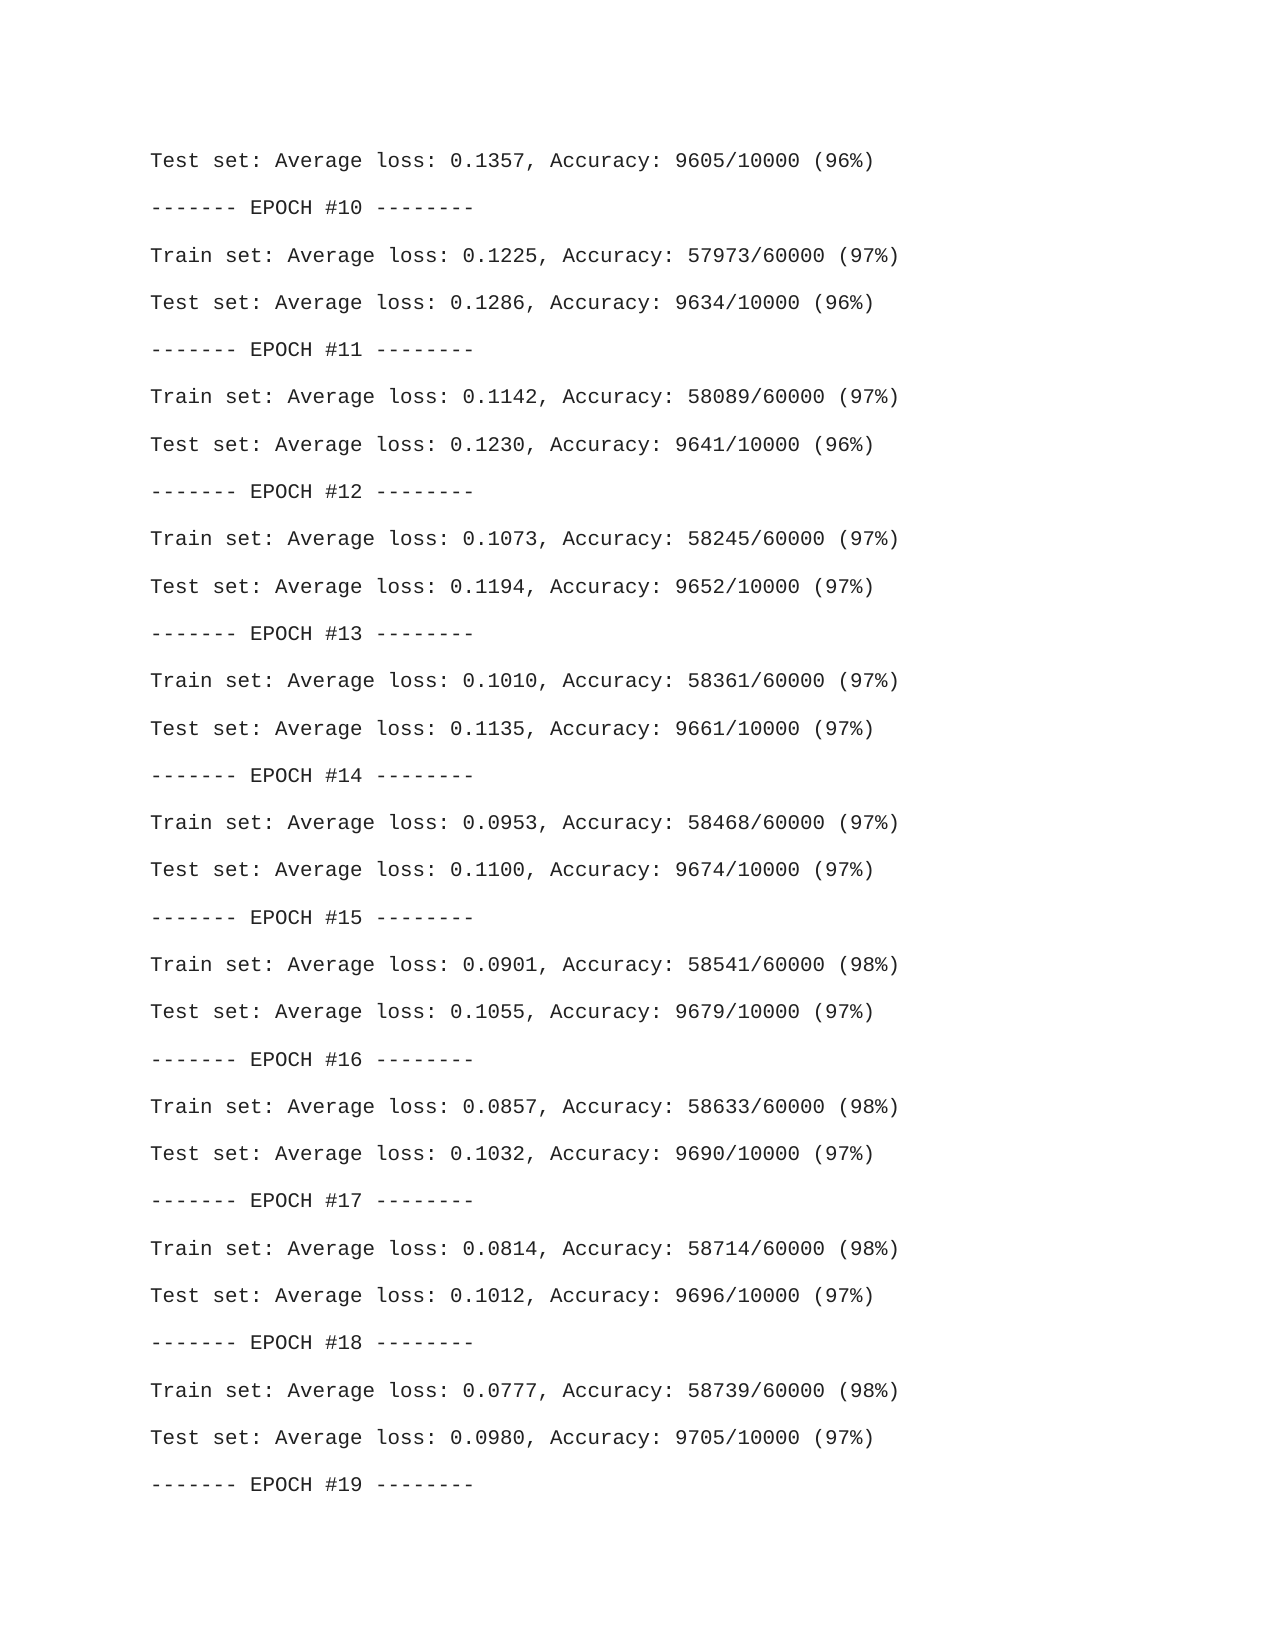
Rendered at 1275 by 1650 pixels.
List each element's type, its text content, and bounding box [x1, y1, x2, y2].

text Test set: Average loss: 0.1100, Accuracy: 9674/10000 (97%) [150, 859, 1125, 883]
text Test set: Average loss: 0.0980, Accuracy: 9705/10000 (97%) [150, 1427, 1125, 1451]
text Test set: Average loss: 0.1135, Accuracy: 9661/10000 (97%) [150, 717, 1125, 741]
text Test set: Average loss: 0.1357, Accuracy: 9605/10000 (96%) [150, 150, 1125, 174]
text ------- EPOCH #13 -------- [150, 623, 1125, 647]
text Test set: Average loss: 0.1032, Accuracy: 9690/10000 (97%) [150, 1143, 1125, 1167]
text Test set: Average loss: 0.1012, Accuracy: 9696/10000 (97%) [150, 1285, 1125, 1309]
text Test set: Average loss: 0.1055, Accuracy: 9679/10000 (97%) [150, 1001, 1125, 1025]
text ------- EPOCH #14 -------- [150, 765, 1125, 788]
text Train set: Average loss: 0.0901, Accuracy: 58541/60000 (98%) [150, 954, 1125, 978]
text ------- EPOCH #19 -------- [150, 1474, 1125, 1498]
text Test set: Average loss: 0.1194, Accuracy: 9652/10000 (97%) [150, 576, 1125, 599]
text Test set: Average loss: 0.1286, Accuracy: 9634/10000 (96%) [150, 292, 1125, 316]
text Train set: Average loss: 0.1073, Accuracy: 58245/60000 (97%) [150, 528, 1125, 552]
text Train set: Average loss: 0.1225, Accuracy: 57973/60000 (97%) [150, 244, 1125, 268]
text Train set: Average loss: 0.1010, Accuracy: 58361/60000 (97%) [150, 670, 1125, 694]
text Train set: Average loss: 0.0857, Accuracy: 58633/60000 (98%) [150, 1096, 1125, 1119]
text ------- EPOCH #10 -------- [150, 197, 1125, 221]
text Test set: Average loss: 0.1230, Accuracy: 9641/10000 (96%) [150, 434, 1125, 457]
text ------- EPOCH #18 -------- [150, 1332, 1125, 1356]
text Train set: Average loss: 0.0814, Accuracy: 58714/60000 (98%) [150, 1238, 1125, 1261]
text Train set: Average loss: 0.1142, Accuracy: 58089/60000 (97%) [150, 386, 1125, 410]
text ------- EPOCH #17 -------- [150, 1190, 1125, 1214]
text Train set: Average loss: 0.0777, Accuracy: 58739/60000 (98%) [150, 1379, 1125, 1403]
text Train set: Average loss: 0.0953, Accuracy: 58468/60000 (97%) [150, 812, 1125, 836]
text ------- EPOCH #11 -------- [150, 339, 1125, 363]
text ------- EPOCH #15 -------- [150, 907, 1125, 930]
text ------- EPOCH #16 -------- [150, 1048, 1125, 1072]
text ------- EPOCH #12 -------- [150, 481, 1125, 505]
